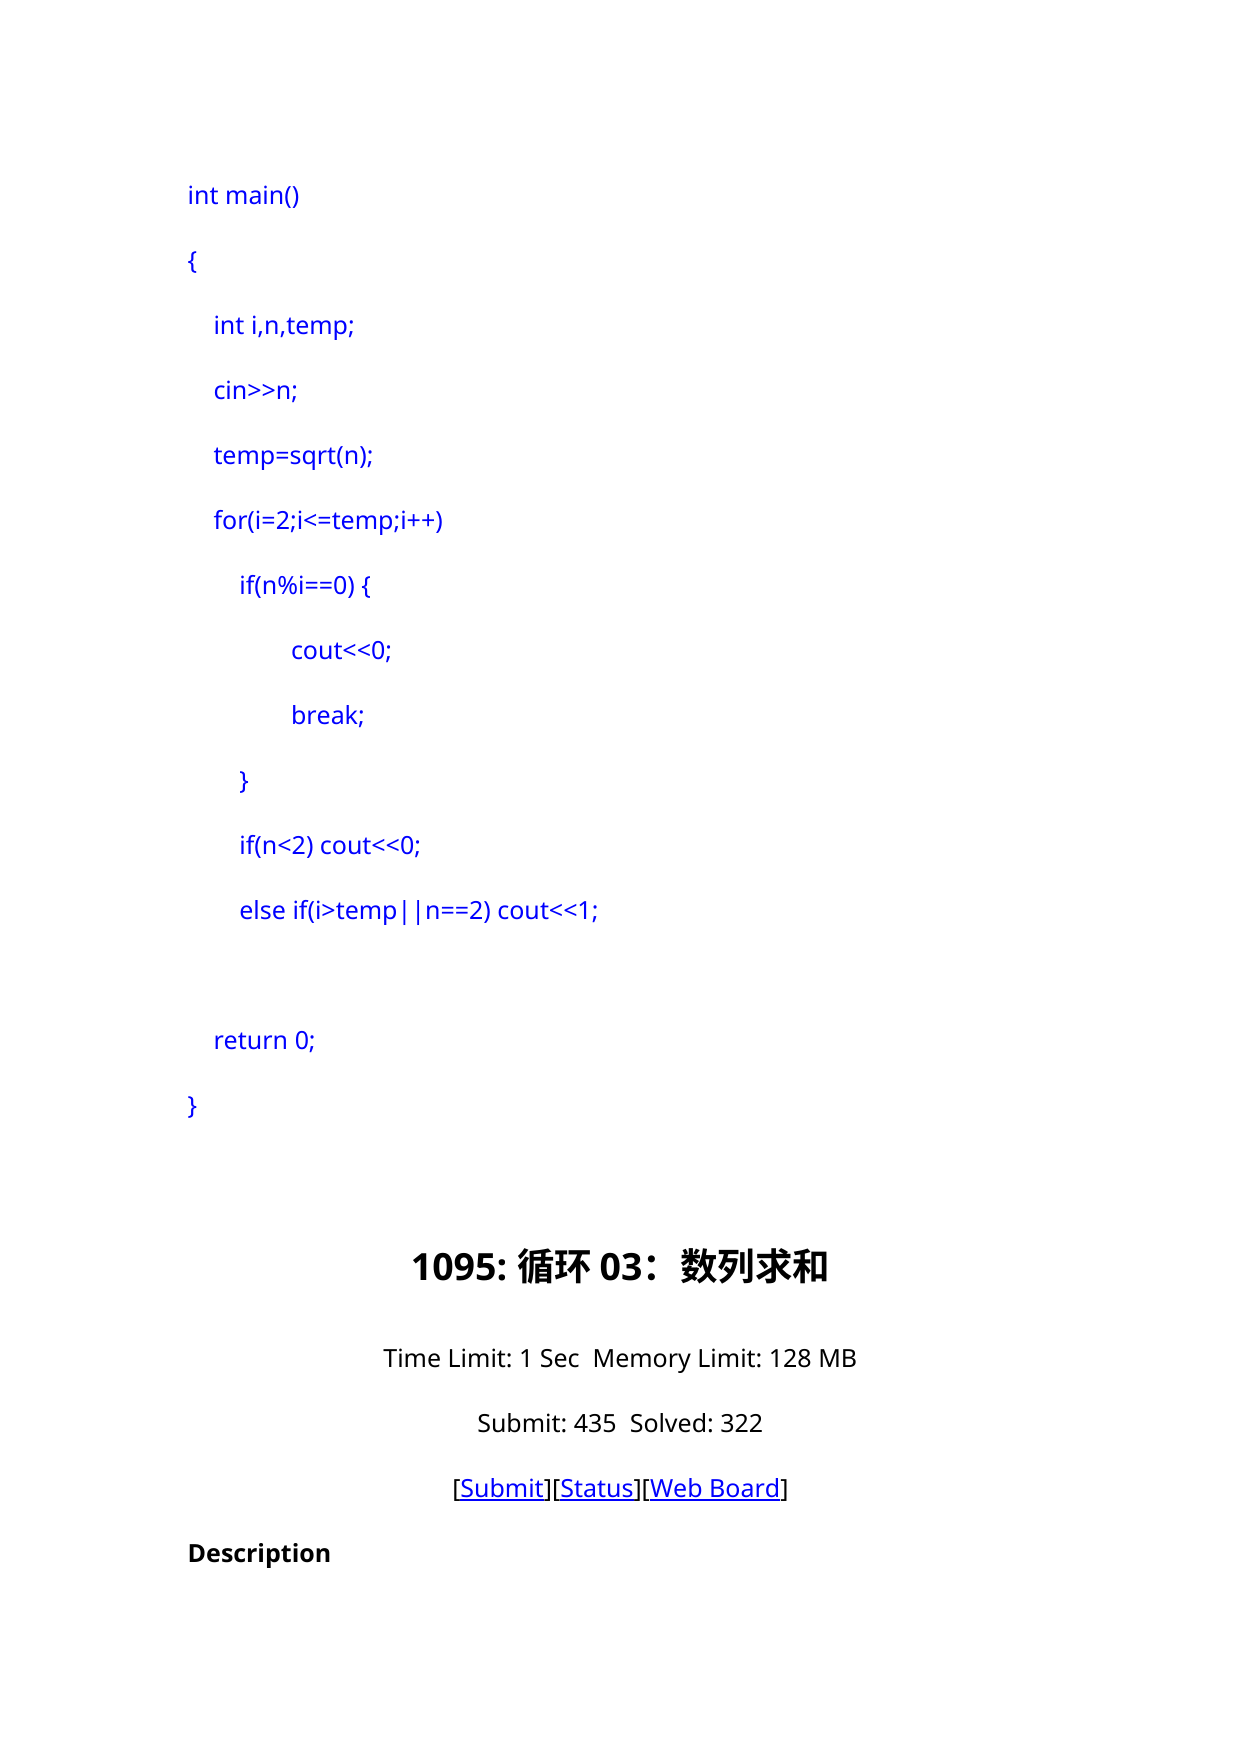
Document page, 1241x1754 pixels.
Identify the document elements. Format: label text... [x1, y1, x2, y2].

text for(i=2;i<=temp;i++) [187, 487, 1053, 552]
text if(n<2) cout<<0; [187, 812, 1053, 877]
text cin>>n; [187, 357, 1053, 422]
text if(n%i==0) { [187, 552, 1053, 617]
text return 0; [187, 1007, 1053, 1072]
text int main() [187, 162, 1053, 227]
text } [187, 1072, 1053, 1137]
text else if(i>temp||n==2) cout<<1; [187, 877, 1053, 942]
text break; [187, 682, 1053, 747]
text temp=sqrt(n); [187, 422, 1053, 487]
text cout<<0; [187, 617, 1053, 682]
text 1095: 循环03：数列求和 [187, 1231, 1053, 1296]
text Time Limit: 1 Sec Memory Limit: 128 MB Submit: 435 Solved: 322 [Submit][Status][Web Board] [187, 1325, 1053, 1520]
text int i,n,temp; [187, 292, 1053, 357]
text Description [187, 1520, 1053, 1585]
text { [187, 227, 1053, 292]
text } [187, 747, 1053, 812]
